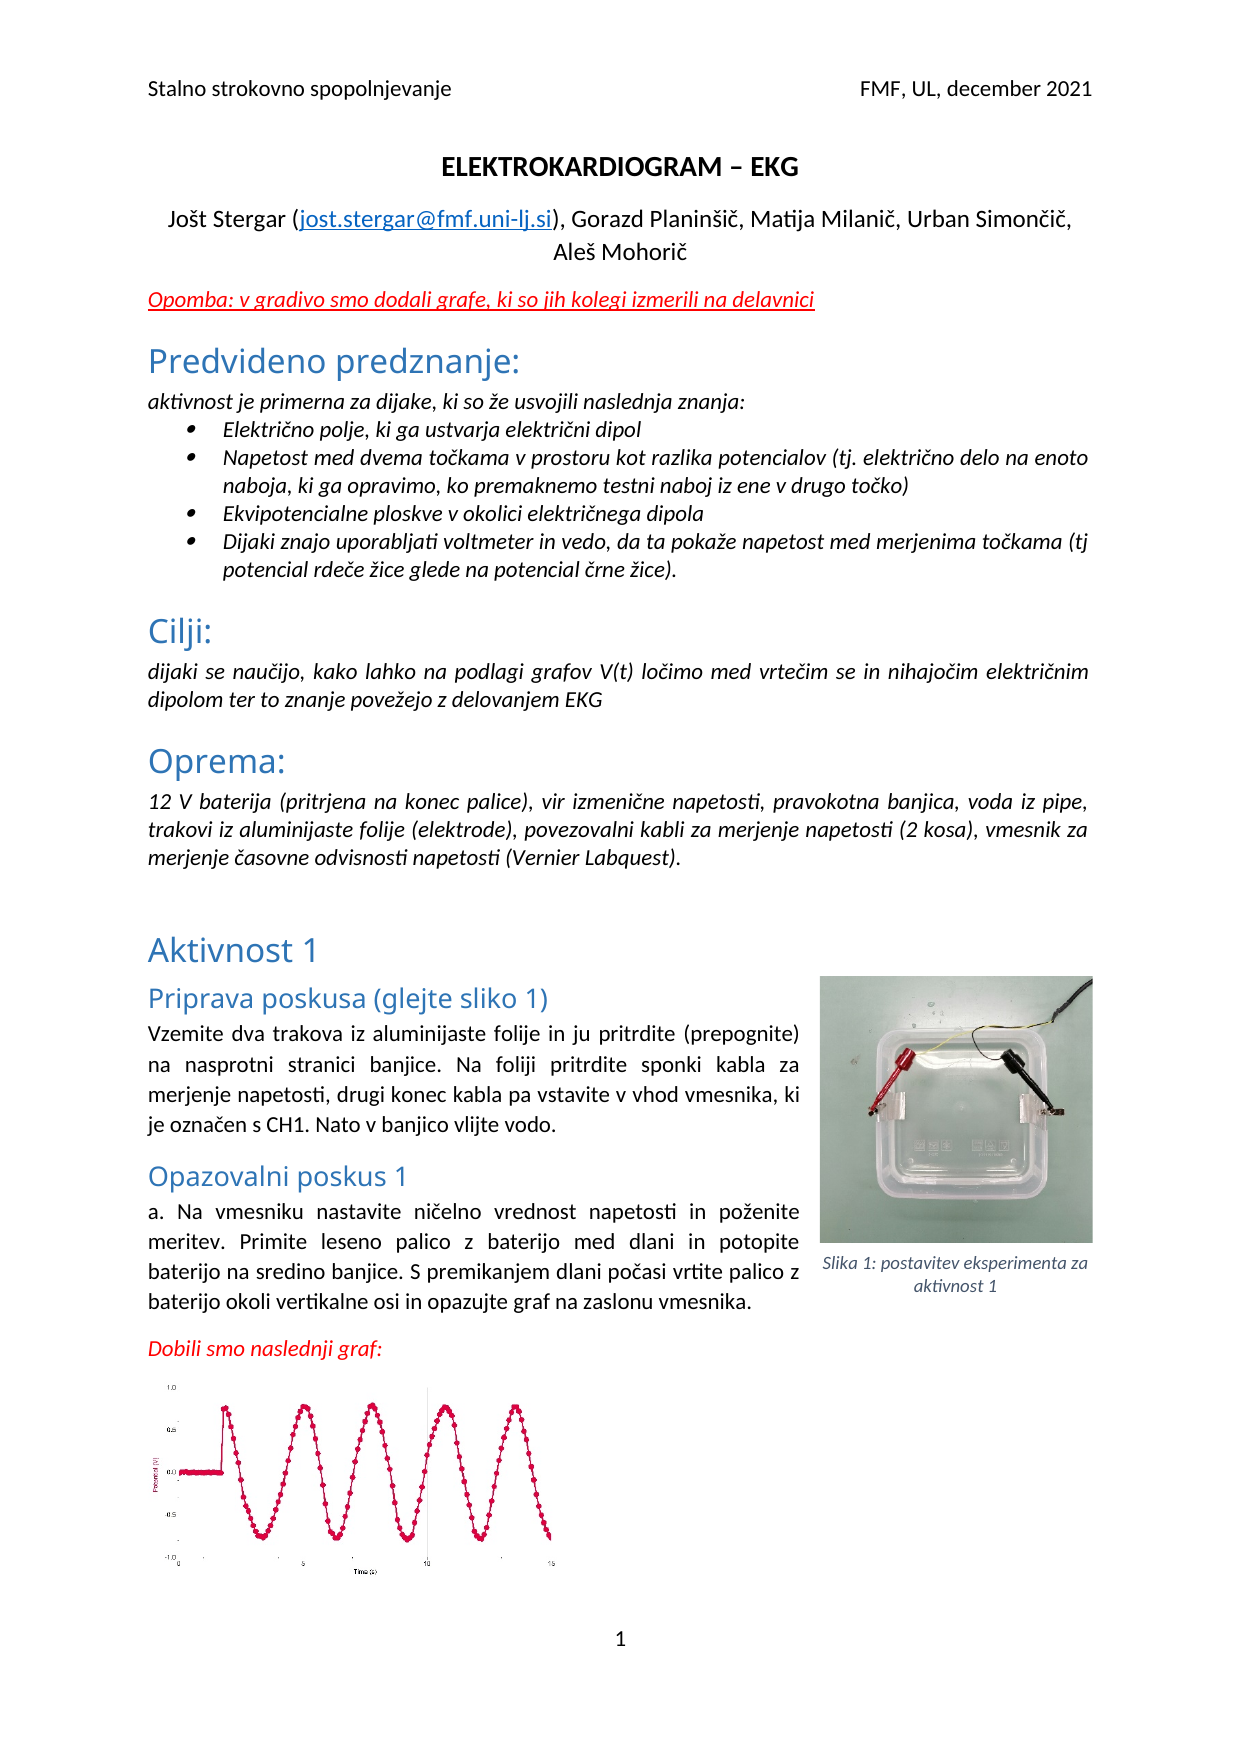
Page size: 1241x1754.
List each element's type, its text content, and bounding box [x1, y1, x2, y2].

subtitle Aktivnost 1 [148, 927, 1093, 972]
text Vzemite dva trakova iz aluminijaste folije in ju pritrdite (prepognite) na nasprotni stranici banjice. Na foliji pritrdite sponki kabla za merjenje napetosti, drugi konec kabla pa vstavite v vhod vmesnika, ki je označen s CH1. Nato v banjico vlijte vodo. [148, 1019, 819, 1138]
text dijaki se naučijo, kako lahko na podlagi grafov V(t) ločimo med vrtečim se in nihajočim električnim dipolom ter to znanje povežejo z delovanjem EKG [148, 657, 1093, 713]
text Jošt Stergar (jost.stergar@fmf.uni-lj.si), Gorazd Planinšič, Matija Milanič, Urban Simončič, Aleš Mohorič [148, 203, 1093, 266]
picture [147, 1381, 559, 1579]
subtitle Cilji: [148, 608, 1093, 654]
subtitle Oprema: [148, 738, 1093, 784]
text Opomba: v gradivo smo dodali grafe, ki so jih kolegi izmerili na delavnici [148, 285, 1093, 313]
text a. Na vmesniku nastavite ničelno vrednost napetosti in poženite meritev. Primite leseno palico z baterijo med dlani in potopite baterijo na sredino banjice. S premikanjem dlani počasi vrtite palico z baterijo okoli vertikalne osi in opazujte graf na zaslonu vmesnika. [148, 1197, 1093, 1315]
picture [819, 976, 1093, 1243]
list Napetost med dvema točkama v prostoru kot razlika potencialov (tj. električno delo na enoto naboja, ki ga opravimo, ko premaknemo testni naboj iz ene v drugo točko) [185, 443, 1093, 499]
list Ekvipotencialne ploskve v okolici električnega dipola [185, 499, 1093, 527]
list Električno polje, ki ga ustvarja električni dipol [185, 415, 1093, 443]
subtitle Opazovalni poskus 1 [148, 1157, 819, 1194]
subtitle Priprava poskusa (glejte sliko 1) [148, 980, 819, 1017]
list Dijaki znajo uporabljati voltmeter in vedo, da ta pokaže napetost med merjenima točkama (tj potencial rdeče žice glede na potencial črne žice). [185, 527, 1093, 583]
text ELEKTROKARDIOGRAM – EKG [148, 148, 1093, 183]
text Dobili smo naslednji graf: [148, 1334, 1093, 1362]
subtitle Predvideno predznanje: [148, 338, 1093, 384]
text 12 V baterija (pritrjena na konec palice), vir izmenične napetosti, pravokotna banjica, voda iz pipe, trakovi iz aluminijaste folije (elektrode), povezovalni kabli za merjenje napetosti (2 kosa), vmesnik za merjenje časovne odvisnosti napetosti (Vernier Labquest). [148, 787, 1093, 871]
text aktivnost je primerna za dijake, ki so že usvojili naslednja znanja: [148, 387, 1093, 415]
